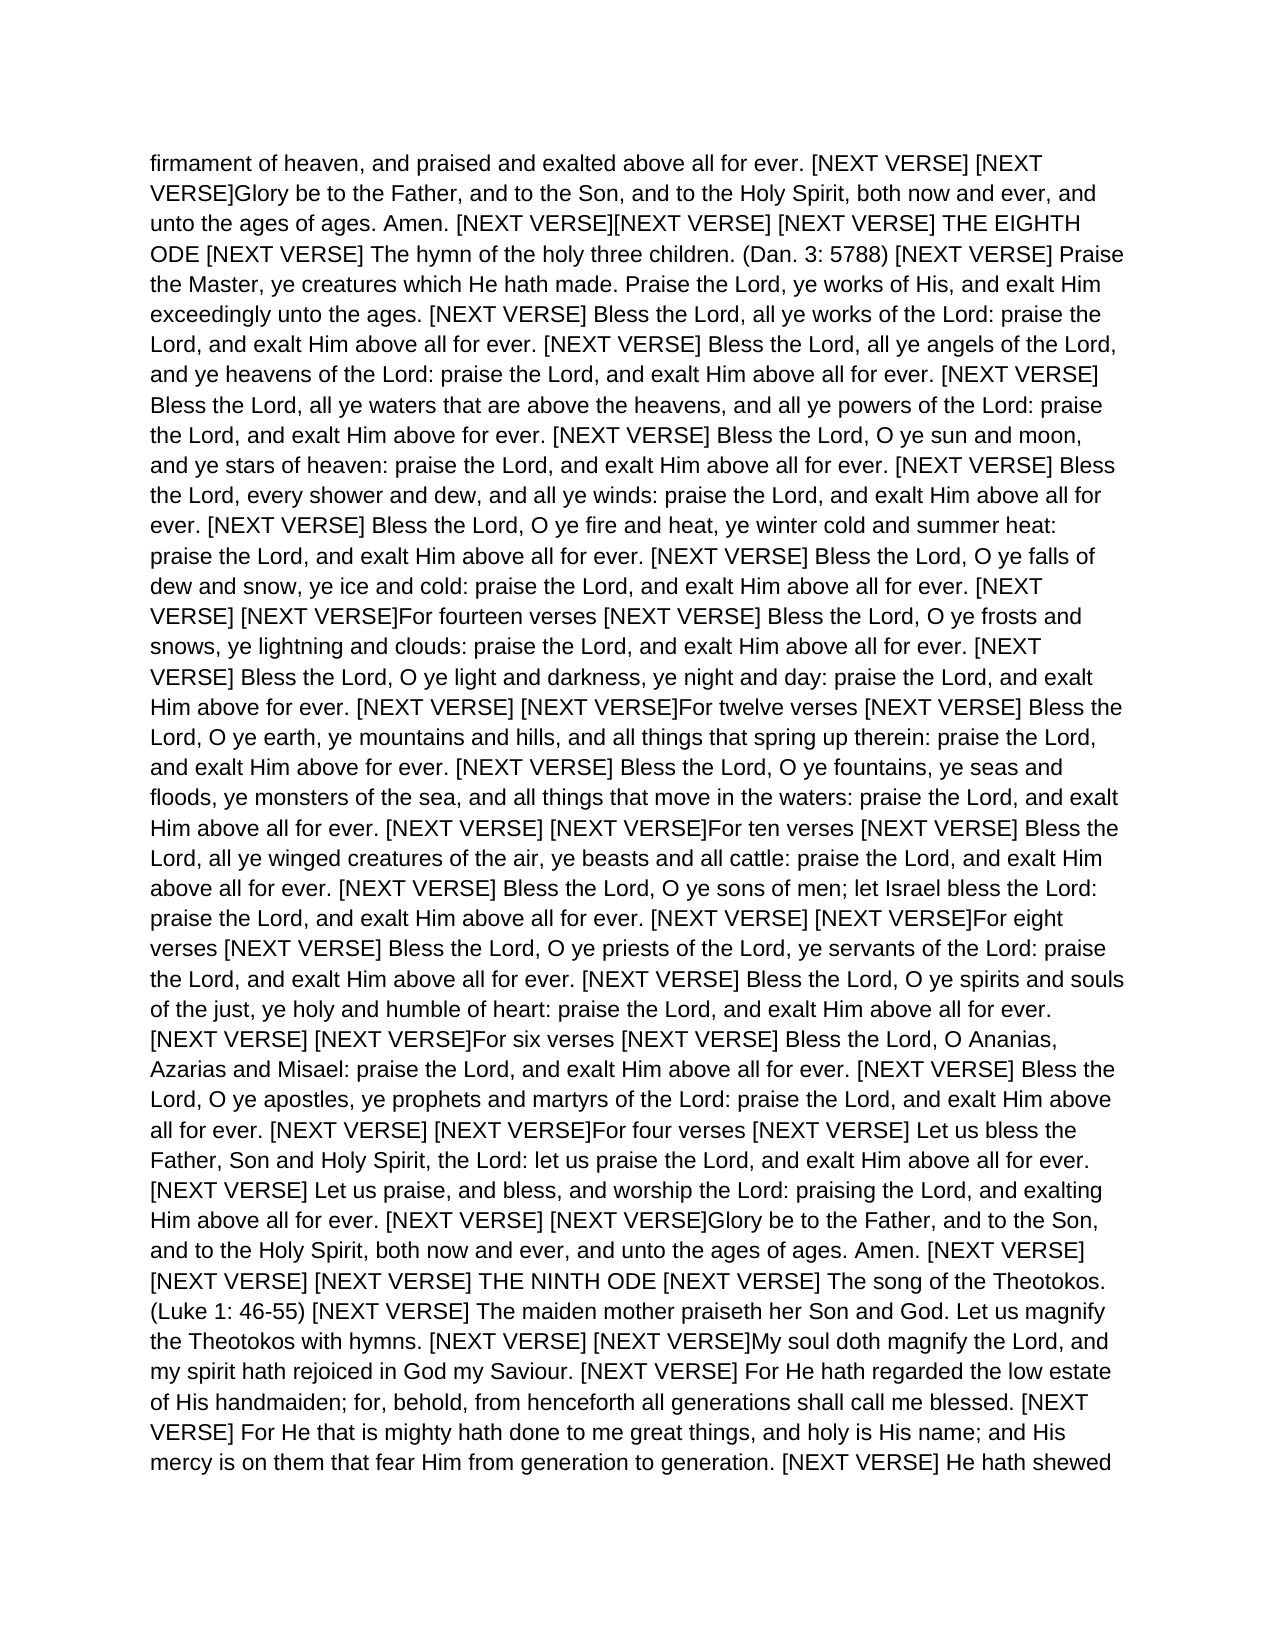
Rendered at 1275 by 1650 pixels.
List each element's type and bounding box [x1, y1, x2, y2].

text [150, 150, 1125, 1475]
